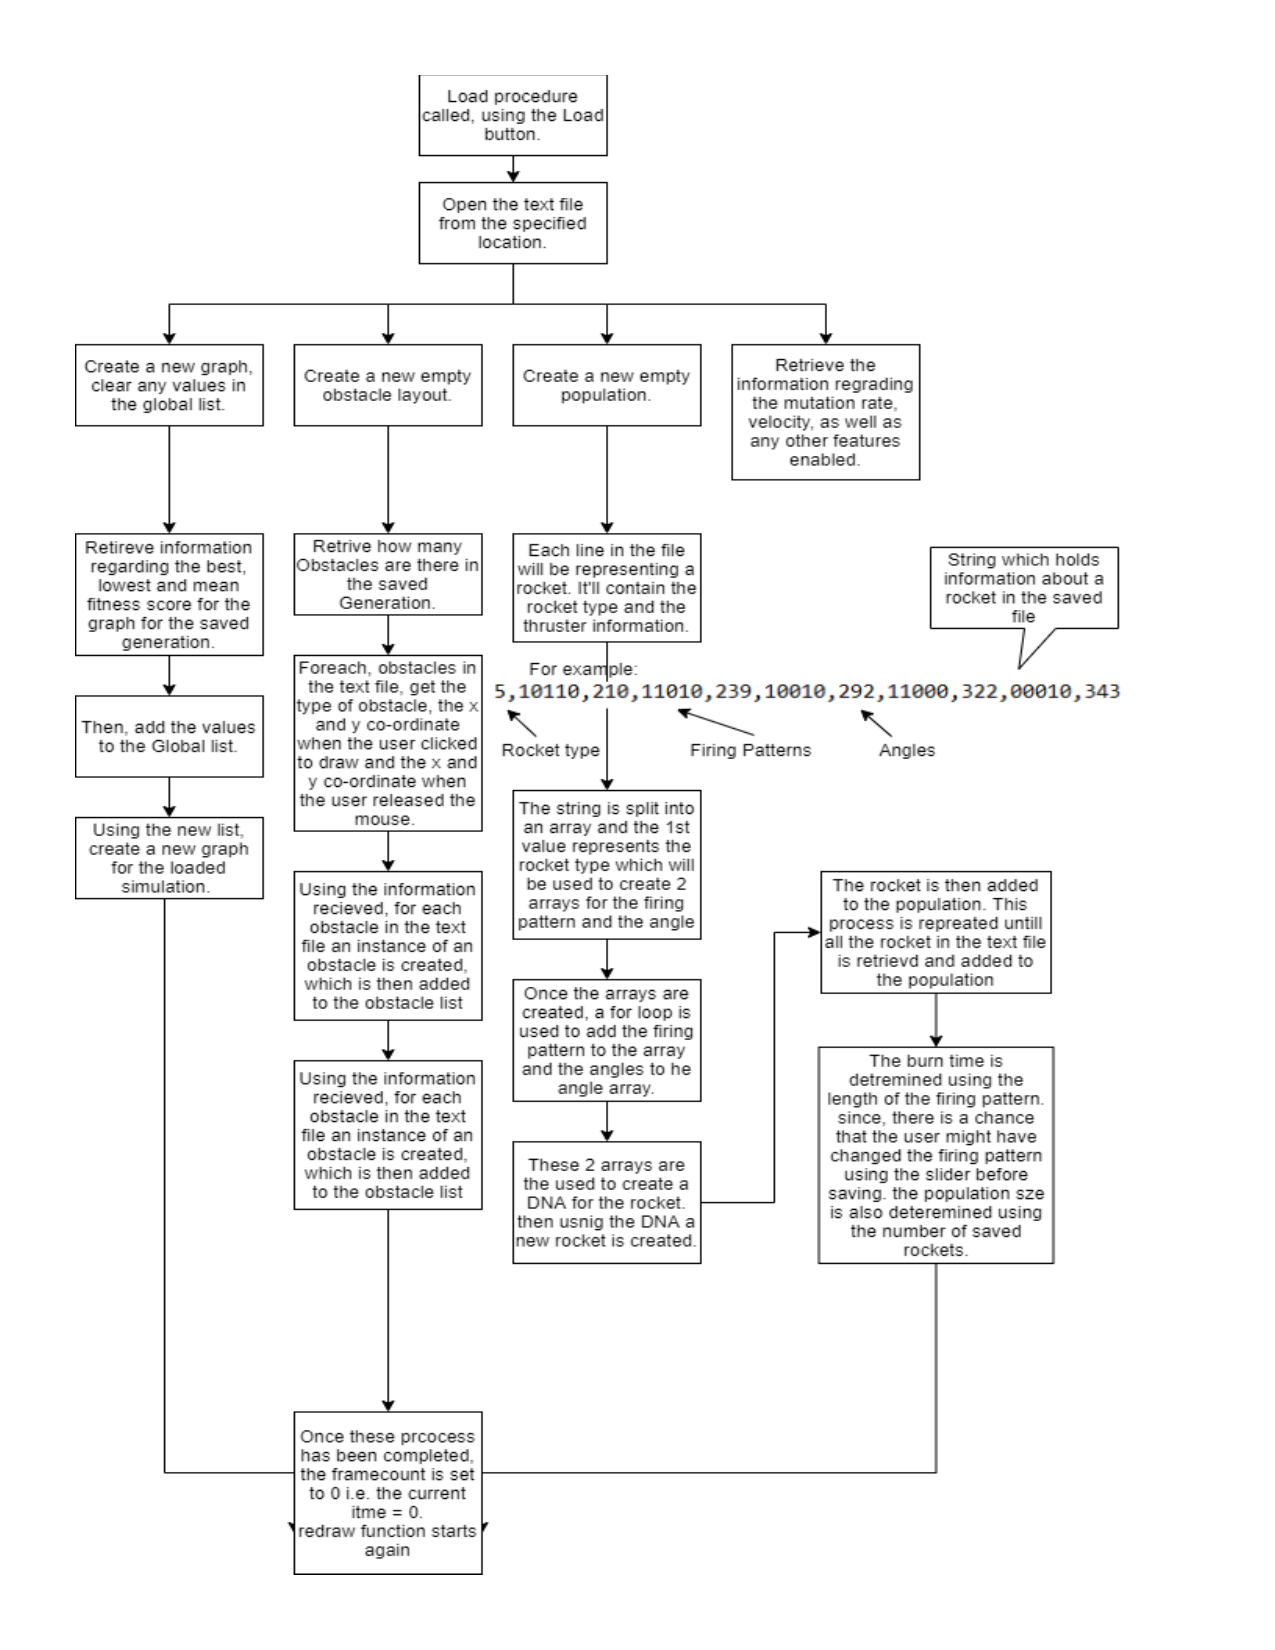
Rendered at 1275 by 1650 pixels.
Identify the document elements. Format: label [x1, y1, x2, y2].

picture [75, 75, 1135, 1575]
